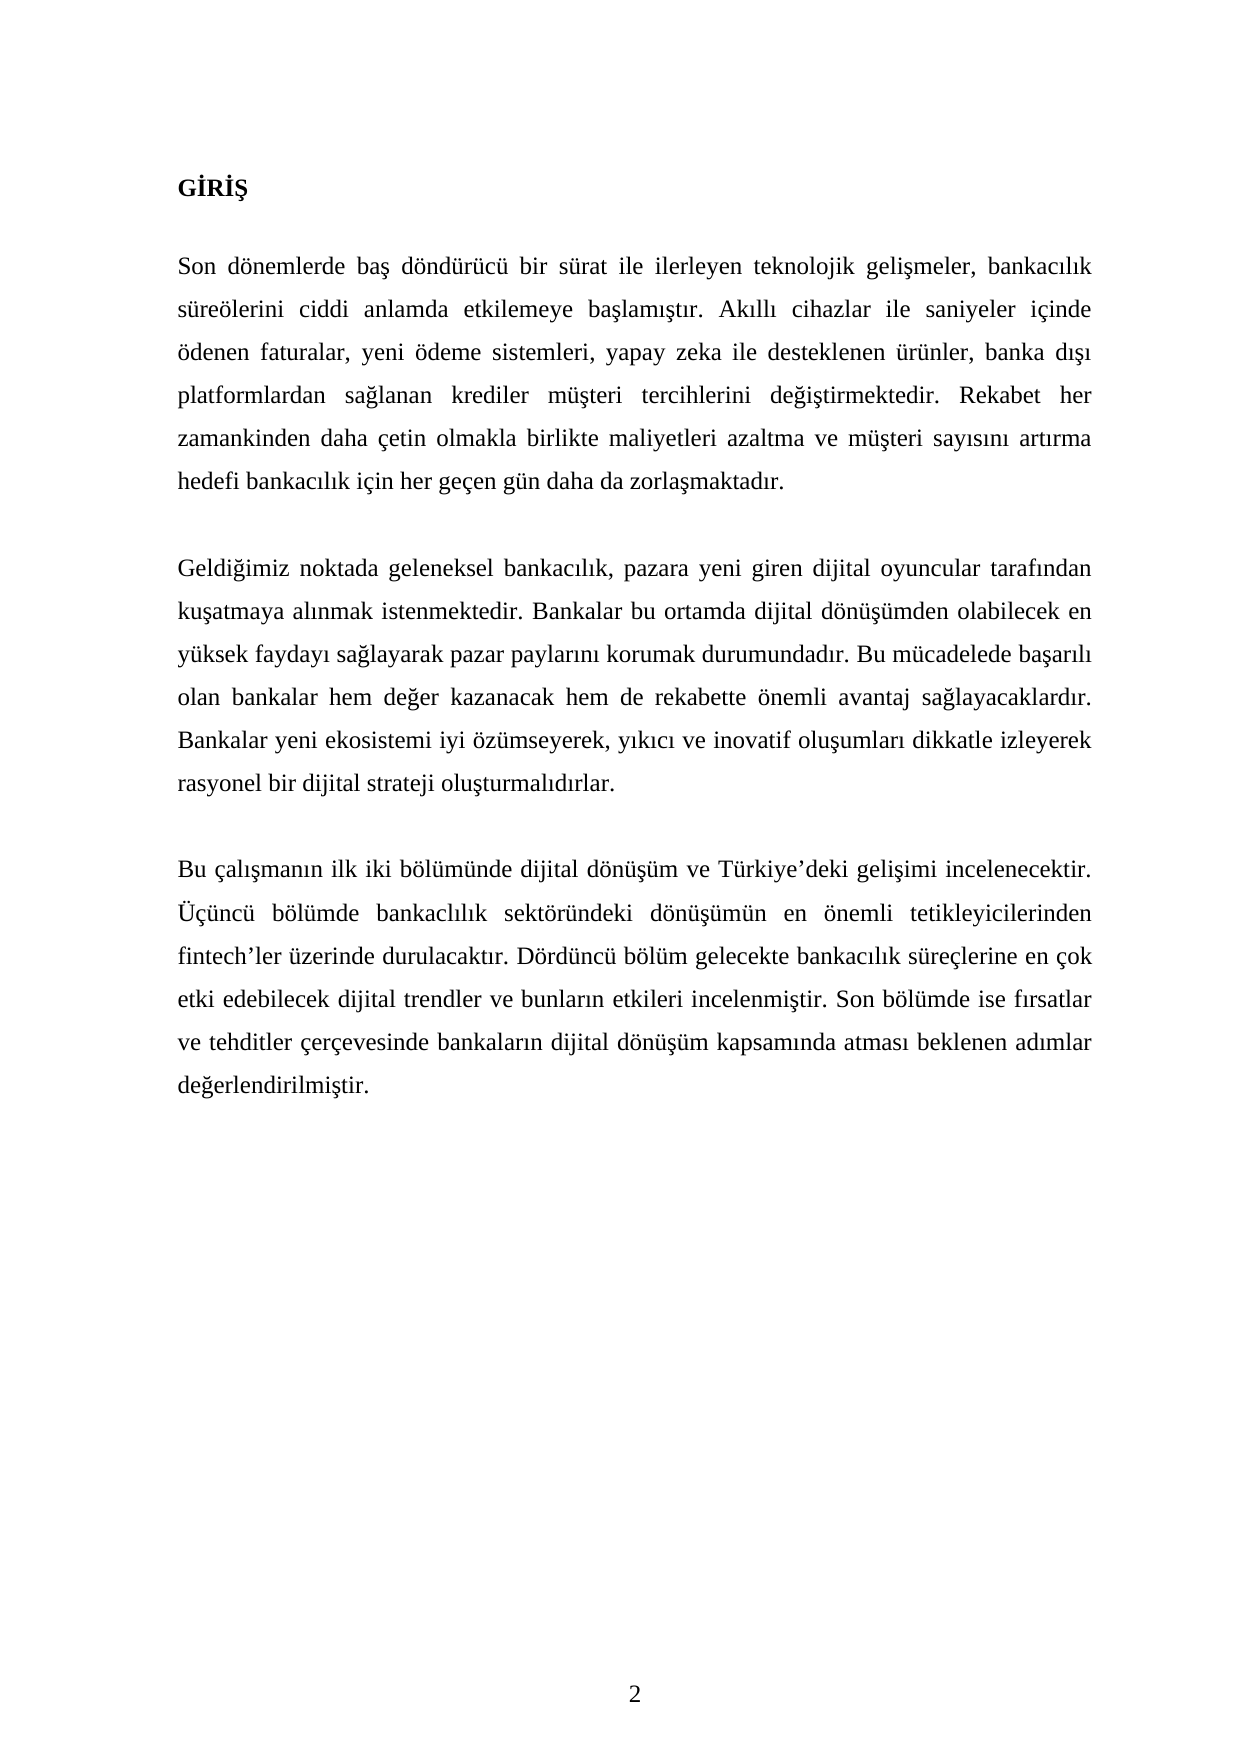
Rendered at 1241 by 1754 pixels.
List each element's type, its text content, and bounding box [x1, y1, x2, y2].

text Son dönemlerde baş döndürücü bir sürat ile ilerleyen teknolojik gelişmeler, bankacılık süreölerini ciddi anlamda etkilemeye başlamıştır. Akıllı cihazlar ile saniyeler içinde ödenen faturalar, yeni ödeme sistemleri, yapay zeka ile desteklenen ürünler, banka dışı platformlardan sağlanan krediler müşteri tercihlerini değiştirmektedir. Rekabet her zamankinden daha çetin olmakla birlikte maliyetleri azaltma ve müşteri sayısını artırma hedefi bankacılık için her geçen gün daha da zorlaşmaktadır. [177, 251, 1092, 495]
text Geldiğimiz noktada geleneksel bankacılık, pazara yeni giren dijital oyuncular tarafından kuşatmaya alınmak istenmektedir. Bankalar bu ortamda dijital dönüşümden olabilecek en yüksek faydayı sağlayarak pazar paylarını korumak durumundadır. Bu mücadelede başarılı olan bankalar hem değer kazanacak hem de rekabette önemli avantaj sağlayacaklardır. Bankalar yeni ekosistemi iyi özümseyerek, yıkıcı ve inovatif oluşumları dikkatle izleyerek rasyonel bir dijital strateji oluşturmalıdırlar. [177, 553, 1092, 797]
text Bu çalışmanın ilk iki bölümünde dijital dönüşüm ve Türkiye’deki gelişimi incelenecektir. Üçüncü bölümde bankaclılık sektöründeki dönüşümün en önemli tetikleyicilerinden fintech’ler üzerinde durulacaktır. Dördüncü bölüm gelecekte bankacılık süreçlerine en çok etki edebilecek dijital trendler ve bunların etkileri incelenmiştir. Son bölümde ise fırsatlar ve tehditler çerçevesinde bankaların dijital dönüşüm kapsamında atması beklenen adımlar değerlendirilmiştir. [177, 854, 1092, 1099]
subtitle GİRİŞ [177, 173, 1092, 201]
